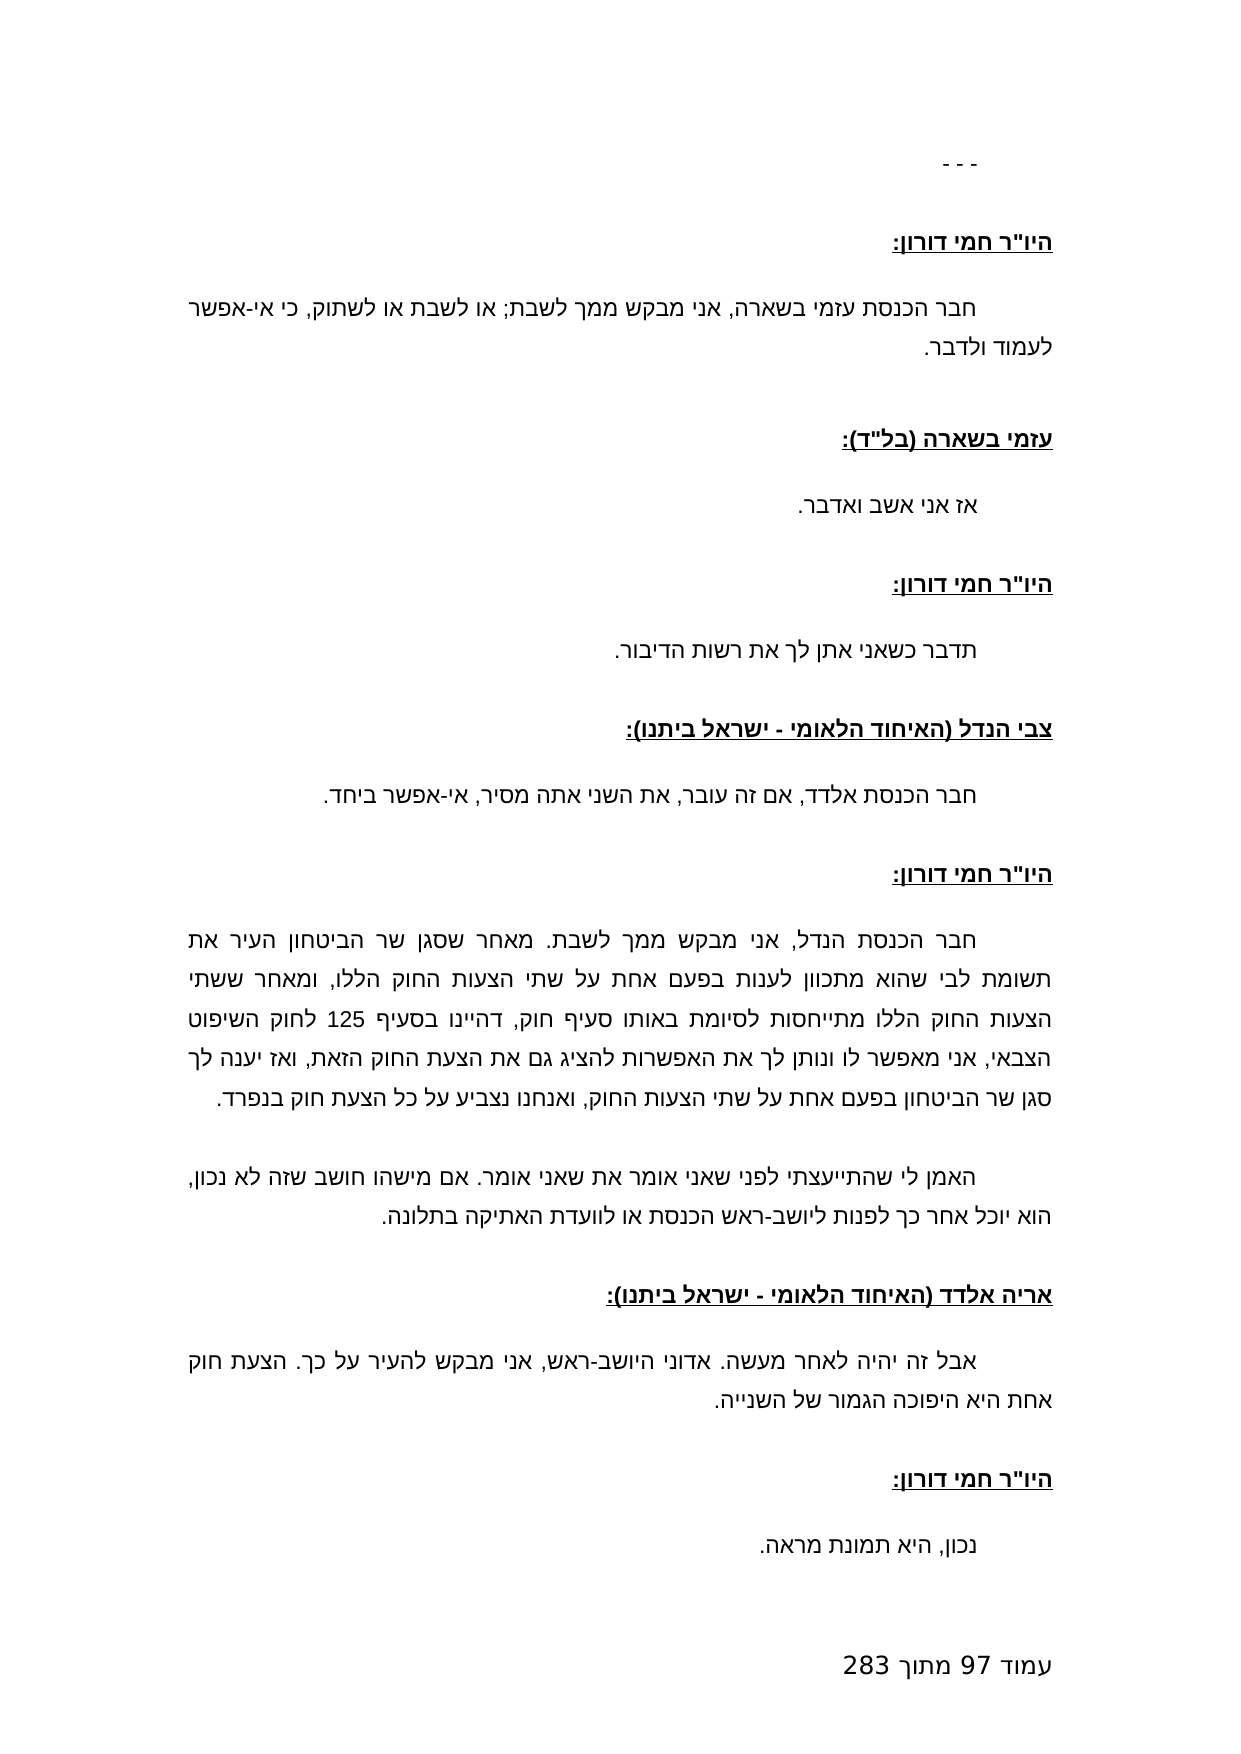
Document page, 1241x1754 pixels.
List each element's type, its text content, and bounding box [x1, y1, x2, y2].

text - - - [187, 150, 1053, 176]
text תדבר כשאני אתן לך את רשות הדיבור. [187, 637, 1053, 663]
text היו"ר חמי דורון: [187, 1466, 1053, 1493]
text חבר הכנסת אלדד, אם זה עובר, את השני אתה מסיר, אי-אפשר ביחד. [187, 782, 1053, 808]
text היו"ר חמי דורון: [187, 861, 1053, 887]
text אבל זה יהיה לאחר מעשה. אדוני היושב-ראש, אני מבקש להעיר על כך. הצעת חוק אחת היא היפוכה הגמור של השנייה. [187, 1348, 1053, 1414]
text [187, 1282, 1053, 1308]
text היו"ר חמי דורון: [187, 571, 1053, 598]
text אז אני אשב ואדבר. [187, 492, 1053, 519]
text חבר הכנסת הנדל, אני מבקש ממך לשבת. מאחר שסגן שר הביטחון העיר את תשומת לבי שהוא מתכוון לענות בפעם אחת על שתי הצעות החוק הללו, ומאחר ששתי הצעות החוק הללו מתייחסות לסיומת באותו סעיף חוק, דהיינו בסעיף 125 לחוק השיפוט הצבאי, אני מאפשר לו ונותן לך את האפשרות להציג גם את הצעת החוק הזאת, ואז יענה לך סגן שר הביטחון בפעם אחת על שתי הצעות החוק, ואנחנו נצביע על כל הצעת חוק בנפרד. [187, 927, 1053, 1111]
text נכון, היא תמונת מראה. [187, 1532, 1053, 1558]
text חבר הכנסת עזמי בשארה, אני מבקש ממך לשבת; או לשבת או לשתוק, כי אי-אפשר לעמוד ולדבר. [187, 295, 1053, 361]
text צבי הנדל (האיחוד הלאומי - ישראל ביתנו): [187, 716, 1053, 742]
text היו"ר חמי דורון: [187, 229, 1053, 255]
text עזמי בשארה (בל"ד): [187, 426, 1053, 453]
text האמן לי שהתייעצתי לפני שאני אומר את שאני אומר. אם מישהו חושב שזה לא נכון, הוא יוכל אחר כך לפנות ליושב-ראש הכנסת או לוועדת האתיקה בתלונה. [187, 1163, 1053, 1229]
